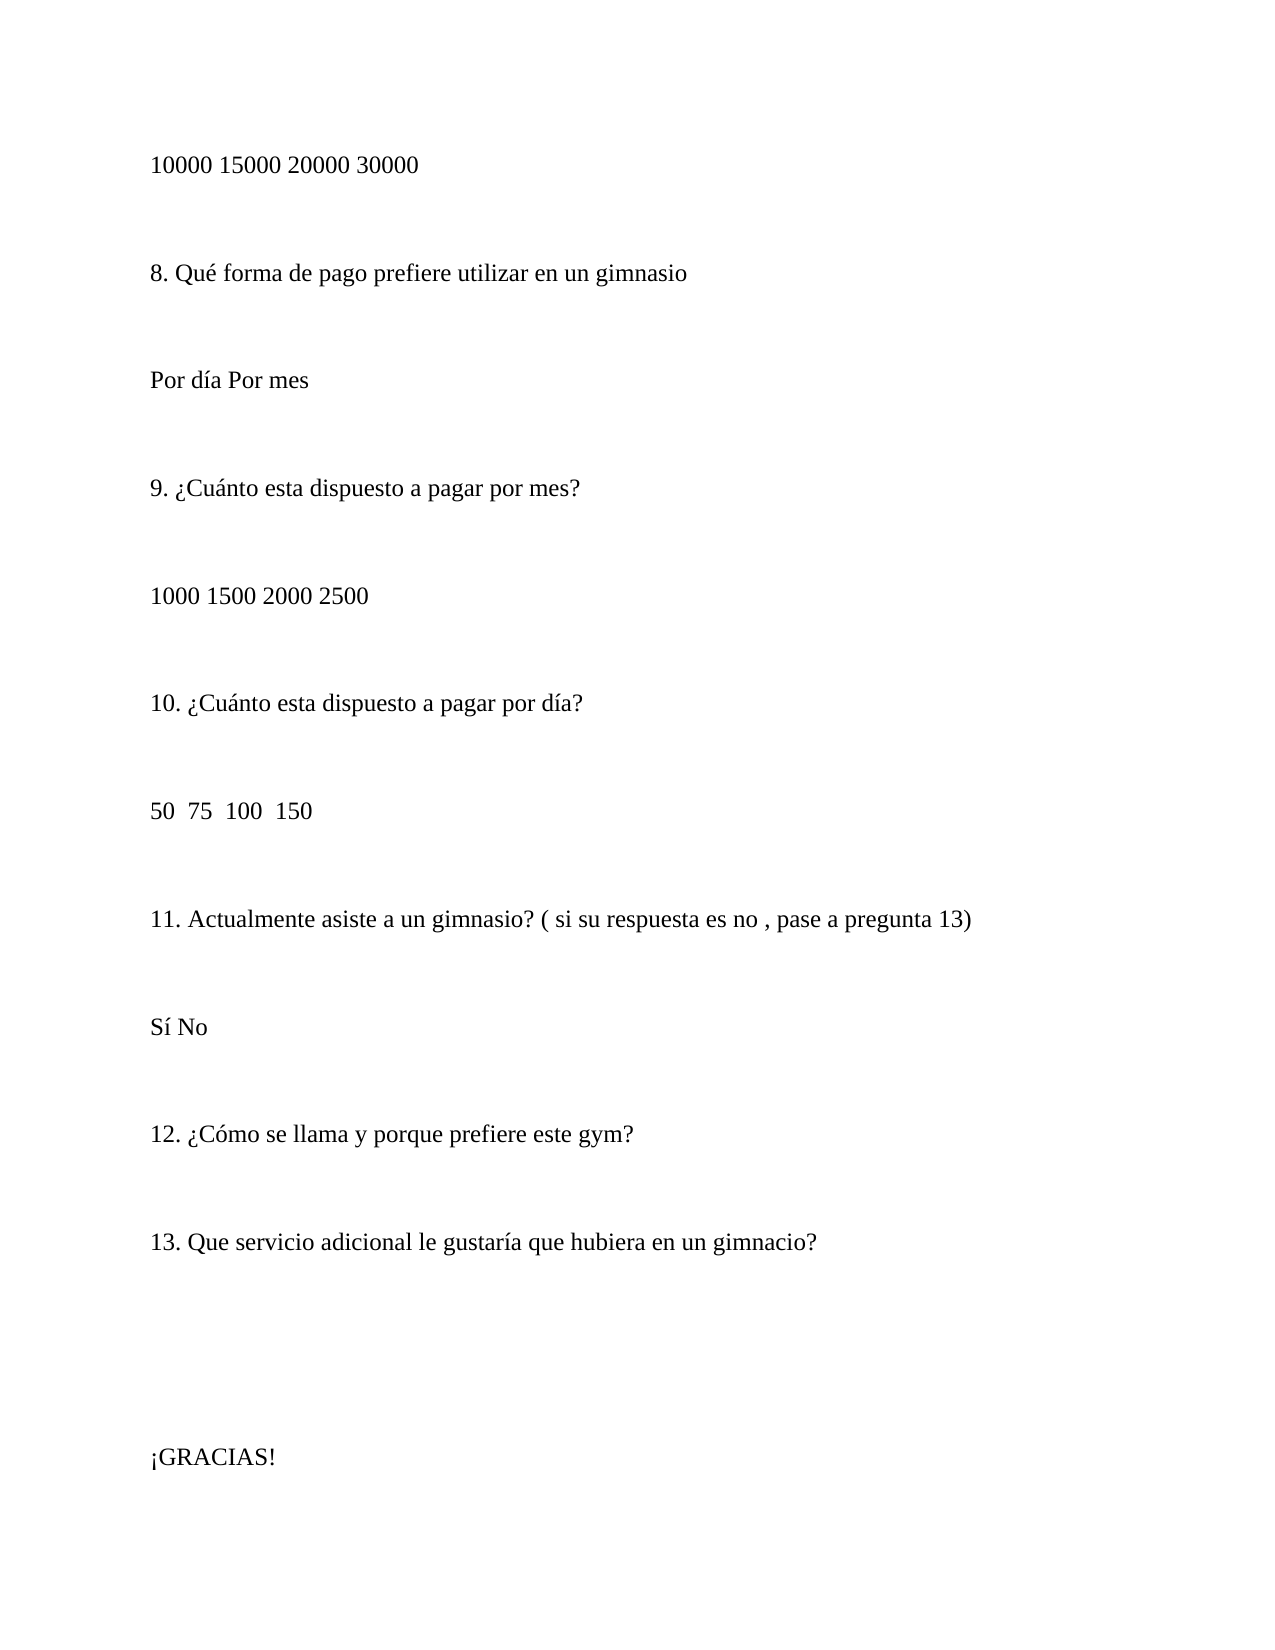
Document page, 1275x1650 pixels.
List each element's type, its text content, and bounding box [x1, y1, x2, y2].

text 10. ¿Cuánto esta dispuesto a pagar por día? [150, 688, 1125, 717]
text 1000 1500 2000 2500 [150, 581, 1125, 609]
text ¡GRACIAS! [150, 1442, 1125, 1471]
text 8. Qué forma de pago prefiere utilizar en un gimnasio [150, 258, 1125, 286]
text 11. Actualmente asiste a un gimnasio? ( si su respuesta es no , pase a pregunta 13) [150, 904, 1125, 933]
text Sí No [150, 1012, 1125, 1040]
text 50 75 100 150 [150, 796, 1125, 825]
text 12. ¿Cómo se llama y porque prefiere este gym? [150, 1119, 1125, 1148]
text 13. Que servicio adicional le gustaría que hubiera en un gimnacio? [150, 1227, 1125, 1256]
text 9. ¿Cuánto esta dispuesto a pagar por mes? [150, 473, 1125, 502]
text 10000 15000 20000 30000 [150, 150, 1125, 179]
text Por día Por mes [150, 365, 1125, 394]
